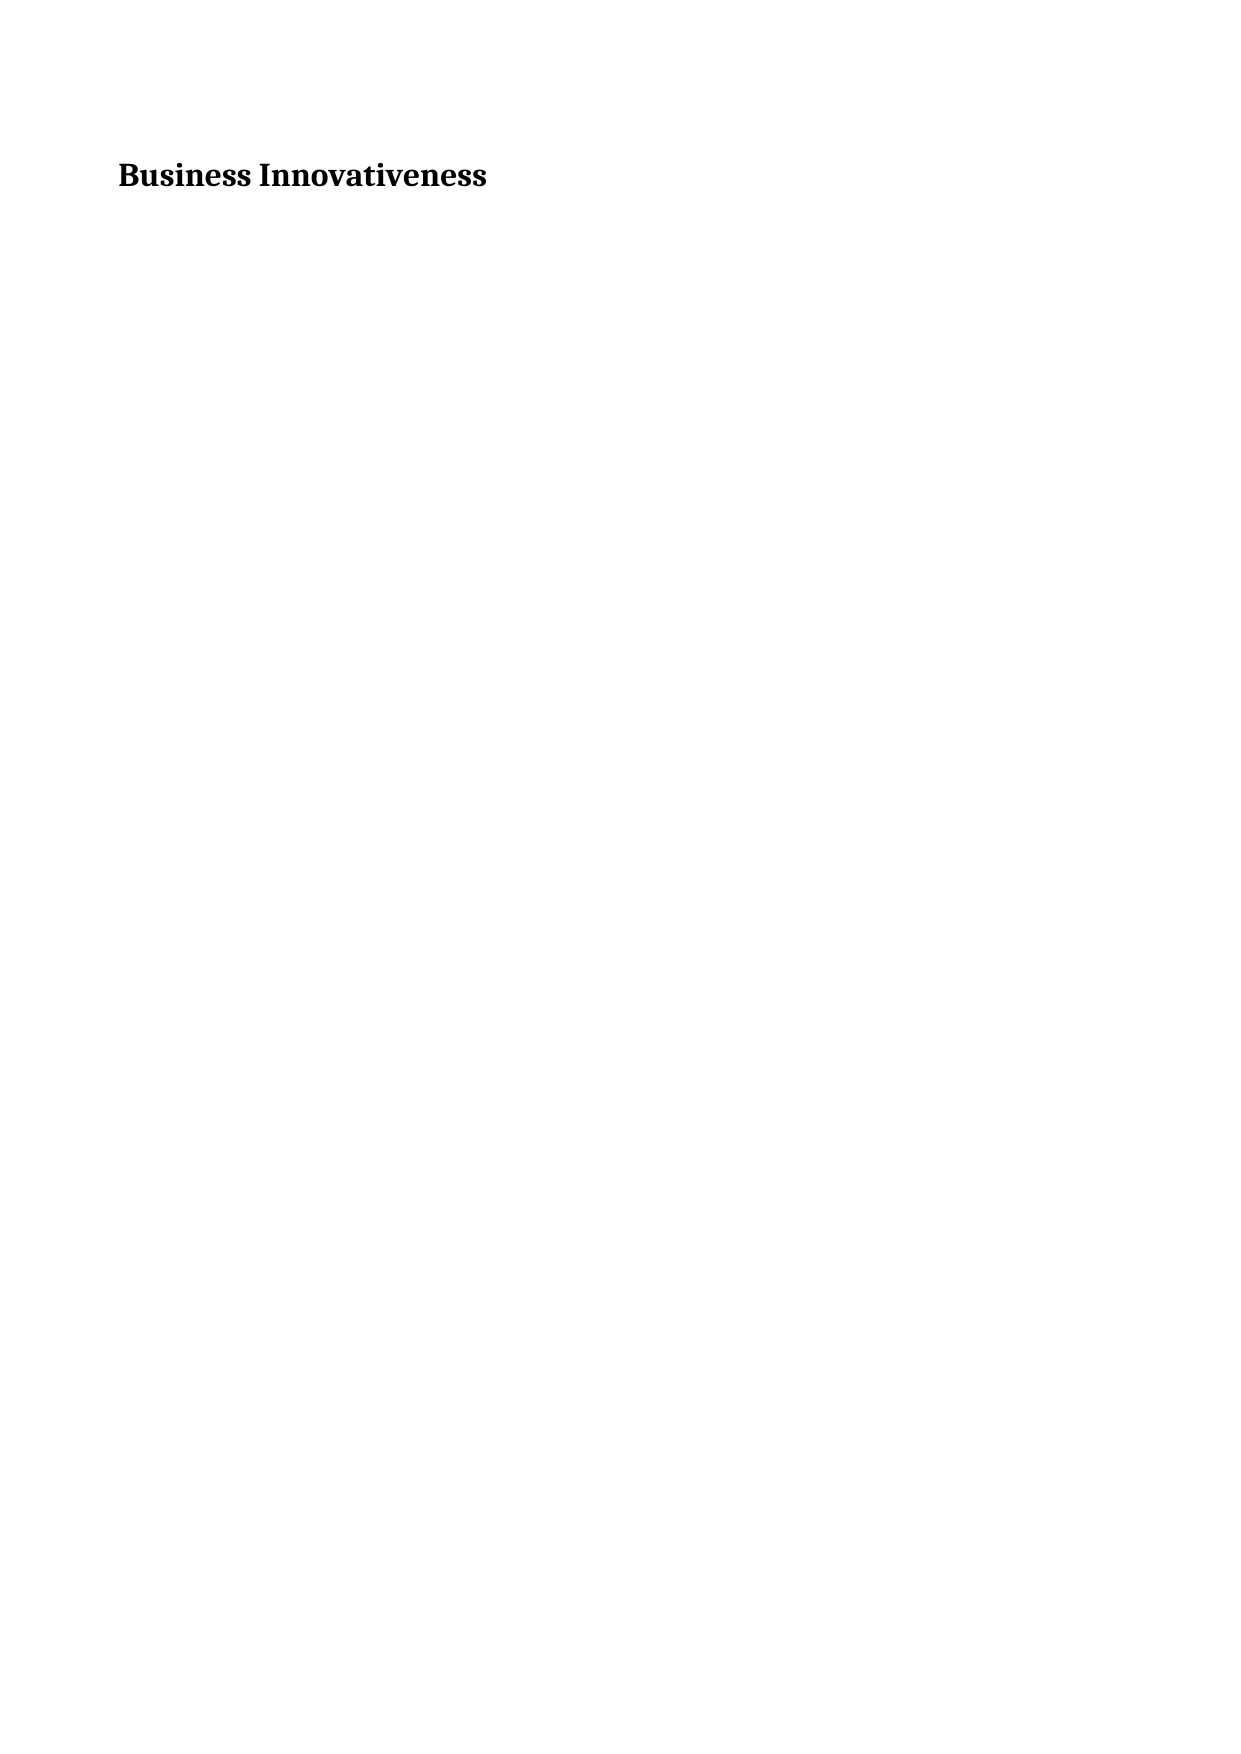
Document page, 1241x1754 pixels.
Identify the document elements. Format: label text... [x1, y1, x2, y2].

text Business Innovativeness [118, 156, 1122, 195]
